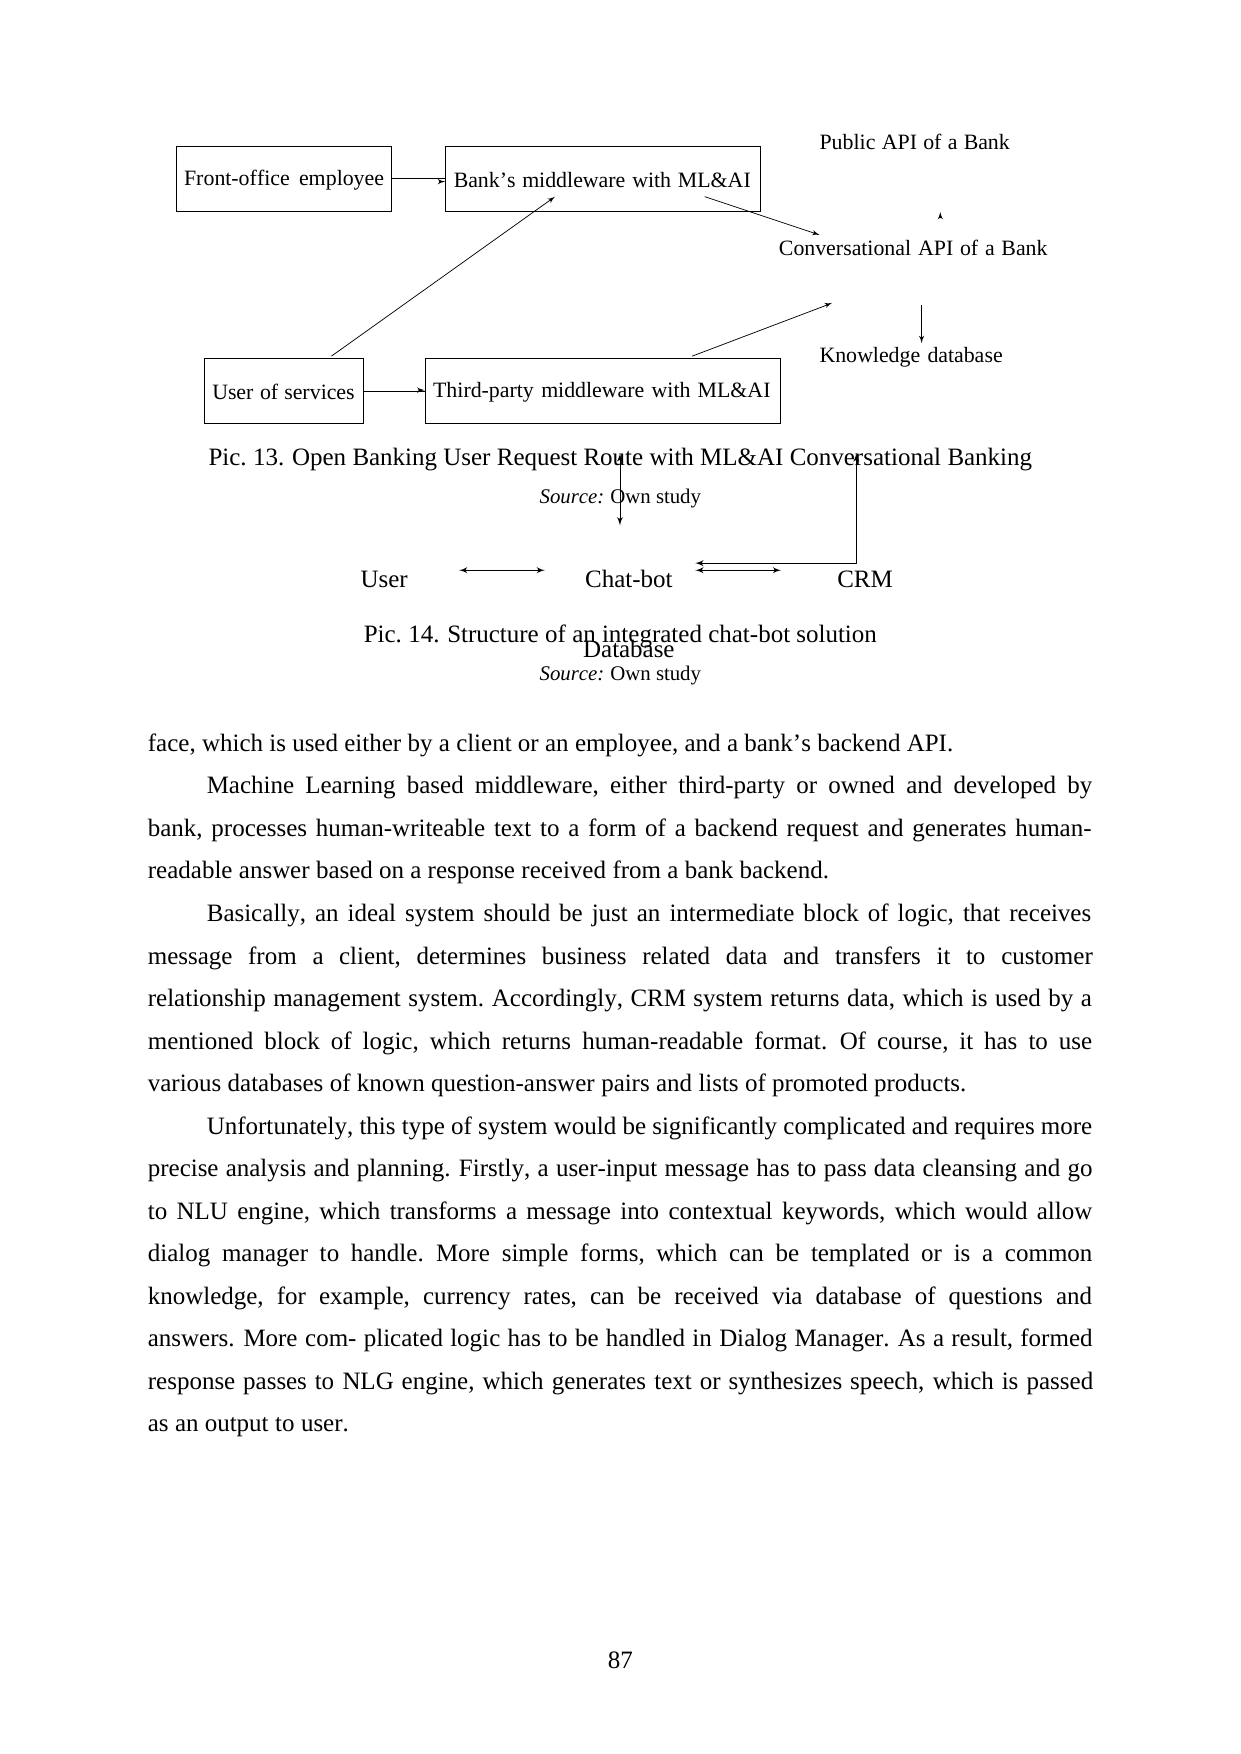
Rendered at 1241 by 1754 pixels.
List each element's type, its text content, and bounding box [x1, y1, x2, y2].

table_header [364, 358, 425, 391]
table_header [392, 146, 445, 178]
text Pic. 14. Structure of an integrated chat-bot solution [153, 619, 1087, 648]
table_header Front-office employee [177, 147, 391, 211]
table_header Bank’s middleware with ML&AI [446, 147, 760, 211]
text face, which is used either by a client or an employee, and a bank’s backend API. [148, 728, 1105, 756]
text Machine Learning based middleware, either third-party or owned and developed by bank, processes human-writeable text to a form of a backend request and generates human-readable answer based on a response received from a bank backend. [148, 771, 1093, 884]
text Source: Own study [153, 484, 1087, 508]
table_header User of services [205, 359, 363, 423]
text Pic. 13. Open Banking User Request Route with ML&AI Conversational Banking [153, 442, 1087, 471]
text Source: Own study [153, 661, 1087, 684]
text Basically, an ideal system should be just an intermediate block of logic, that receives message from a client, determines business related data and transfers it to customer relationship management system. Accordingly, CRM system returns data, which is used by a mentioned block of logic, which returns human-readable format. Of course, it has to use various databases of known question-answer pairs and lists of promoted products. [148, 898, 1093, 1097]
table_header Third-party middleware with ML&AI [426, 359, 780, 423]
text Unfortunately, this type of system would be significantly complicated and requires more precise analysis and planning. Firstly, a user-input message has to pass data cleansing and go to NLU engine, which transforms a message into contextual keywords, which would allow dialog manager to handle. More simple forms, which can be templated or is a common knowledge, for example, currency rates, can be received via database of questions and answers. More com- plicated logic has to be handled in Dialog Manager. As a result, formed response passes to NLG engine, which generates text or synthesizes speech, which is passed as an output to user. [148, 1111, 1093, 1437]
table_cell [392, 179, 445, 211]
table_cell [364, 392, 425, 423]
